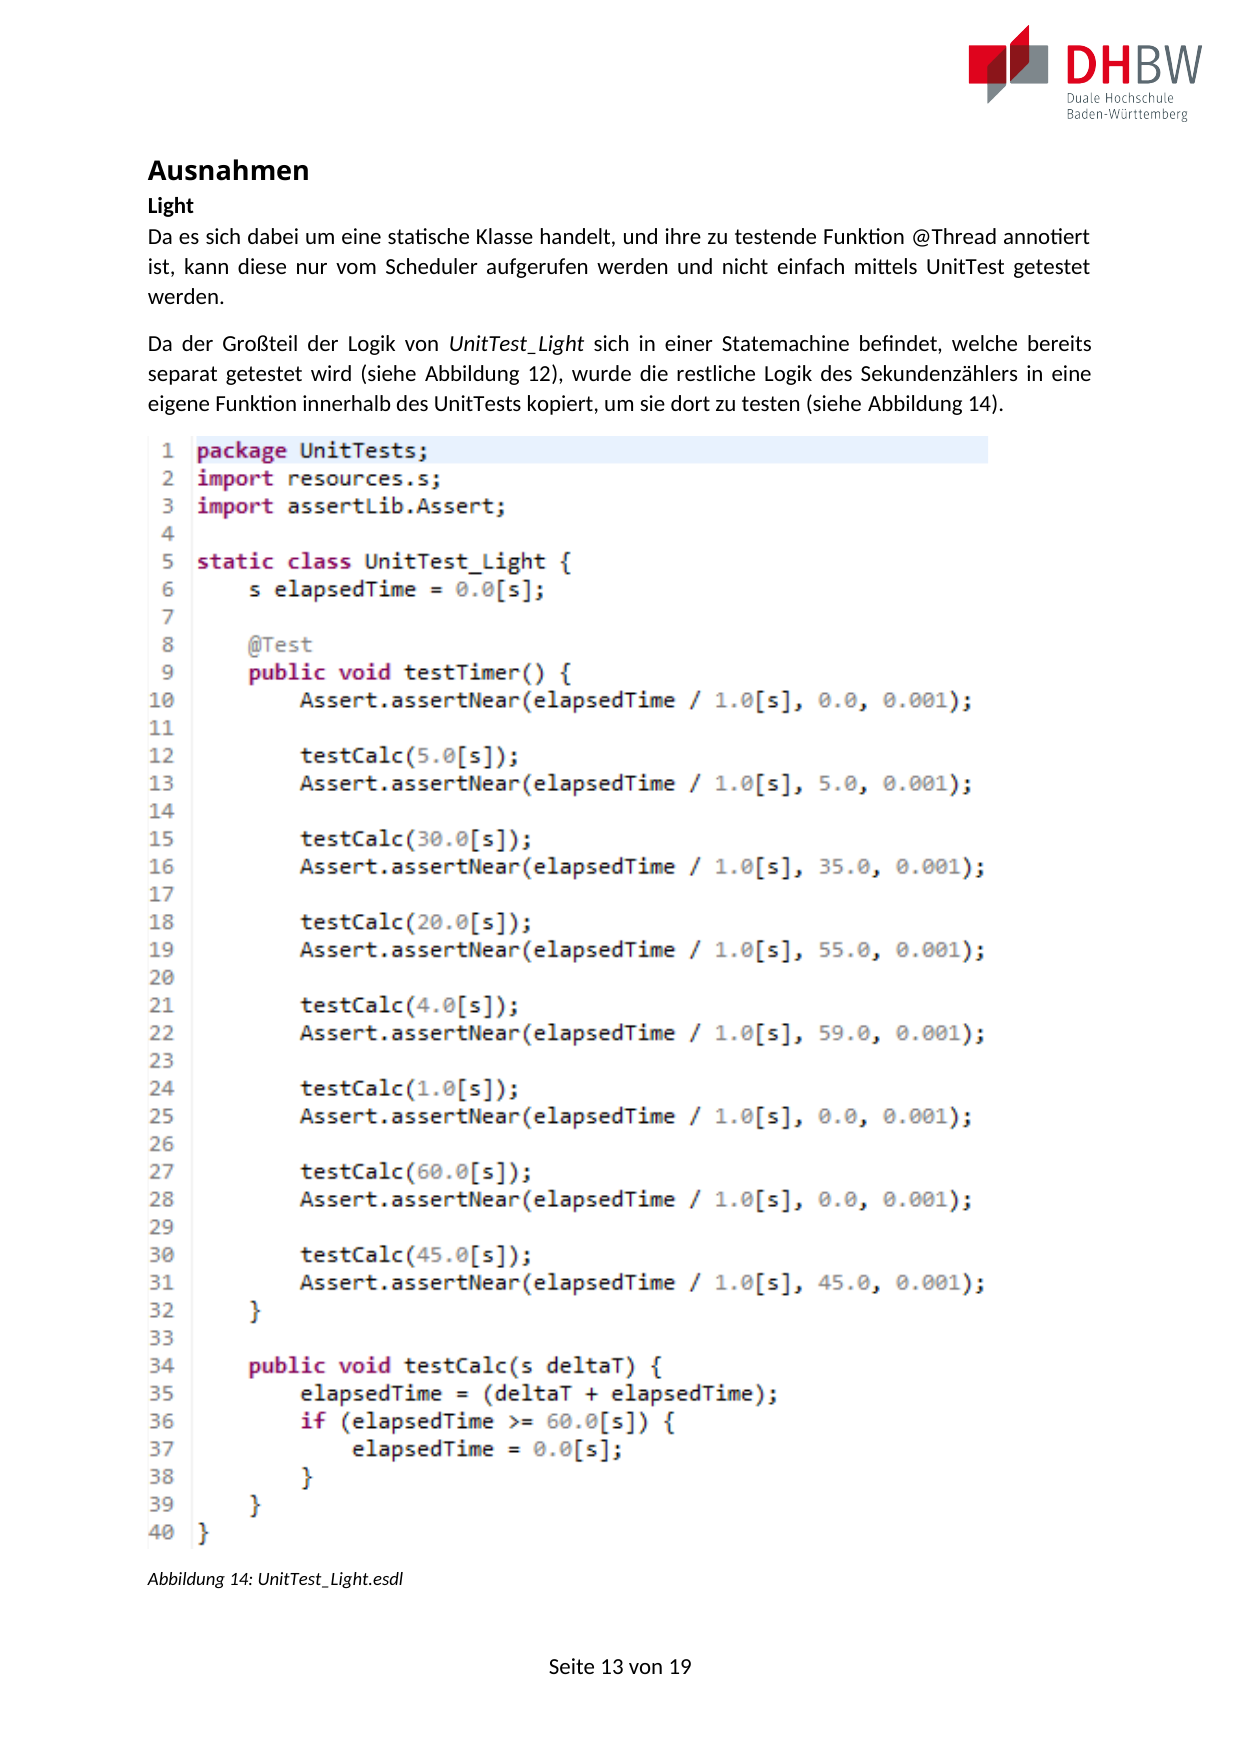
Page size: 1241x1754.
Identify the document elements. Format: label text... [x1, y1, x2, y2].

text Light Da es sich dabei um eine statische Klasse handelt, und ihre zu testende Funktion @Thread annotiert ist, kann diese nur vom Scheduler aufgerufen werden und nicht einfach mittels UnitTest getestet werden. [148, 192, 1093, 310]
picture [147, 436, 989, 1549]
picture [968, 25, 1208, 122]
subtitle Ausnahmen [148, 152, 1093, 189]
text Da der Großteil der Logik von UnitTest_Light sich in einer Statemachine befindet, welche bereits separat getestet wird (siehe Abbildung 12), wurde die restliche Logik des Sekundenzählers in eine eigene Funktion innerhalb des UnitTests kopiert, um sie dort zu testen (siehe Abbildung 14). [148, 329, 1093, 417]
